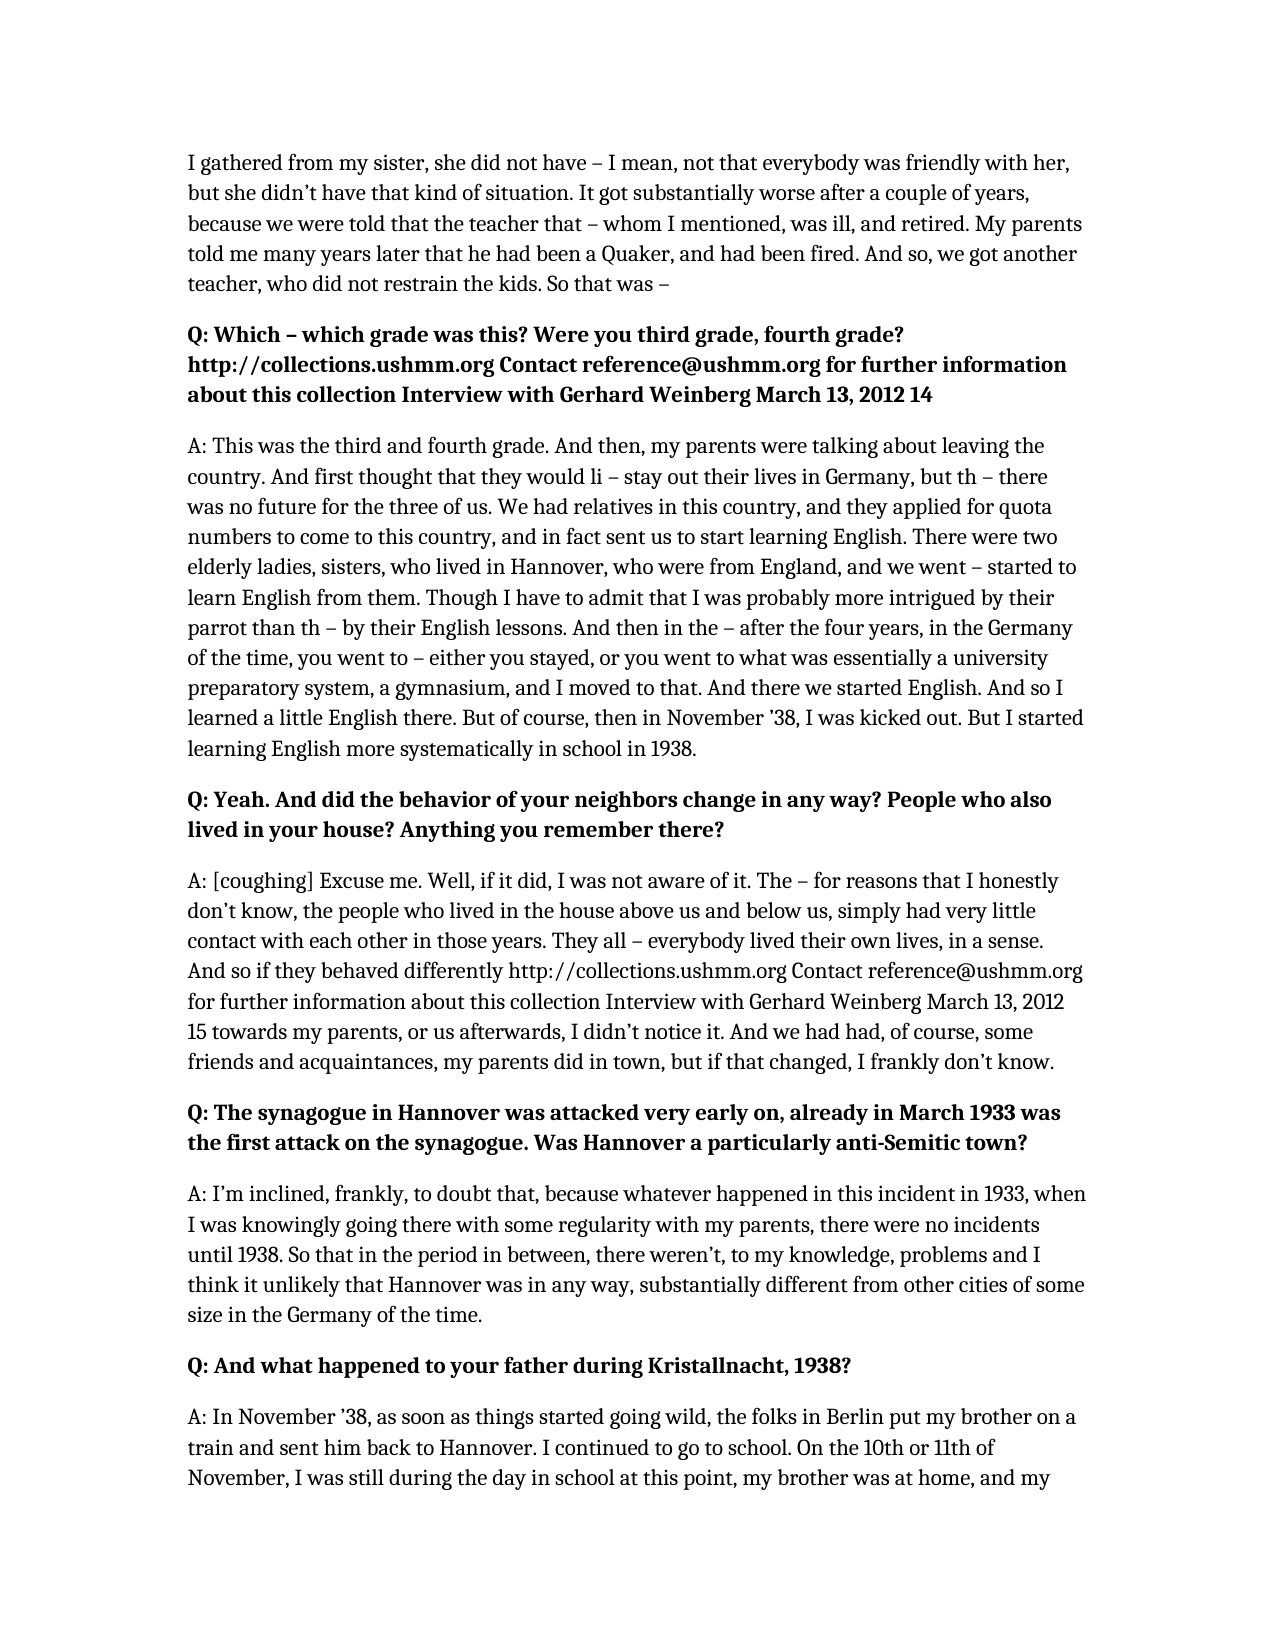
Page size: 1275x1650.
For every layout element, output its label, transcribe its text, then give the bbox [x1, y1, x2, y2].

text Q: The synagogue in Hannover was attacked very early on, already in March 1933 was the first attack on the synagogue. Was Hannover a particularly anti-Semitic town? [187, 1100, 1087, 1157]
text A: This was the third and fourth grade. And then, my parents were talking about leaving the country. And first thought that they would li – stay out their lives in Germany, but th – there was no future for the three of us. We had relatives in this country, and they applied for quota numbers to come to this country, and in fact sent us to start learning English. There were two elderly ladies, sisters, who lived in Hannover, who were from England, and we went – started to learn English from them. Though I have to admit that I was probably more intrigued by their parrot than th – by their English lessons. And then in the – after the four years, in the Germany of the time, you went to – either you stayed, or you went to what was essentially a university preparatory system, a gymnasium, and I moved to that. And there we started English. And so I learned a little English there. But of course, then in November ’38, I was kicked out. But I started learning English more systematically in school in 1938. [187, 433, 1087, 762]
text Q: Yeah. And did the behavior of your neighbors change in any way? People who also lived in your house? Anything you remember there? [187, 786, 1087, 843]
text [187, 150, 1087, 297]
text A: [coughing] Excuse me. Well, if it did, I was not aware of it. The – for reasons that I honestly don’t know, the people who lived in the house above us and below us, simply had very little contact with each other in those years. They all – everybody lived their own lives, in a sense. And so if they behaved differently http://collections.ushmm.org Contact reference@ushmm.org for further information about this collection Interview with Gerhard Weinberg March 13, 2012 15 towards my parents, or us afterwards, I didn’t notice it. And we had had, of course, some friends and acquaintances, my parents did in town, but if that changed, I frankly don’t know. [187, 868, 1087, 1075]
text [187, 1404, 1087, 1491]
text Q: Which – which grade was this? Were you third grade, fourth grade? http://collections.ushmm.org Contact reference@ushmm.org for further information about this collection Interview with Gerhard Weinberg March 13, 2012 14 [187, 322, 1087, 409]
text Q: And what happened to your father during Kristallnacht, 1938? [187, 1353, 1087, 1379]
text A: I’m inclined, frankly, to doubt that, because whatever happened in this incident in 1933, when I was knowingly going there with some regularity with my parents, there were no incidents until 1938. So that in the period in between, there weren’t, to my knowledge, problems and I think it unlikely that Hannover was in any way, substantially different from other cities of some size in the Germany of the time. [187, 1181, 1087, 1328]
